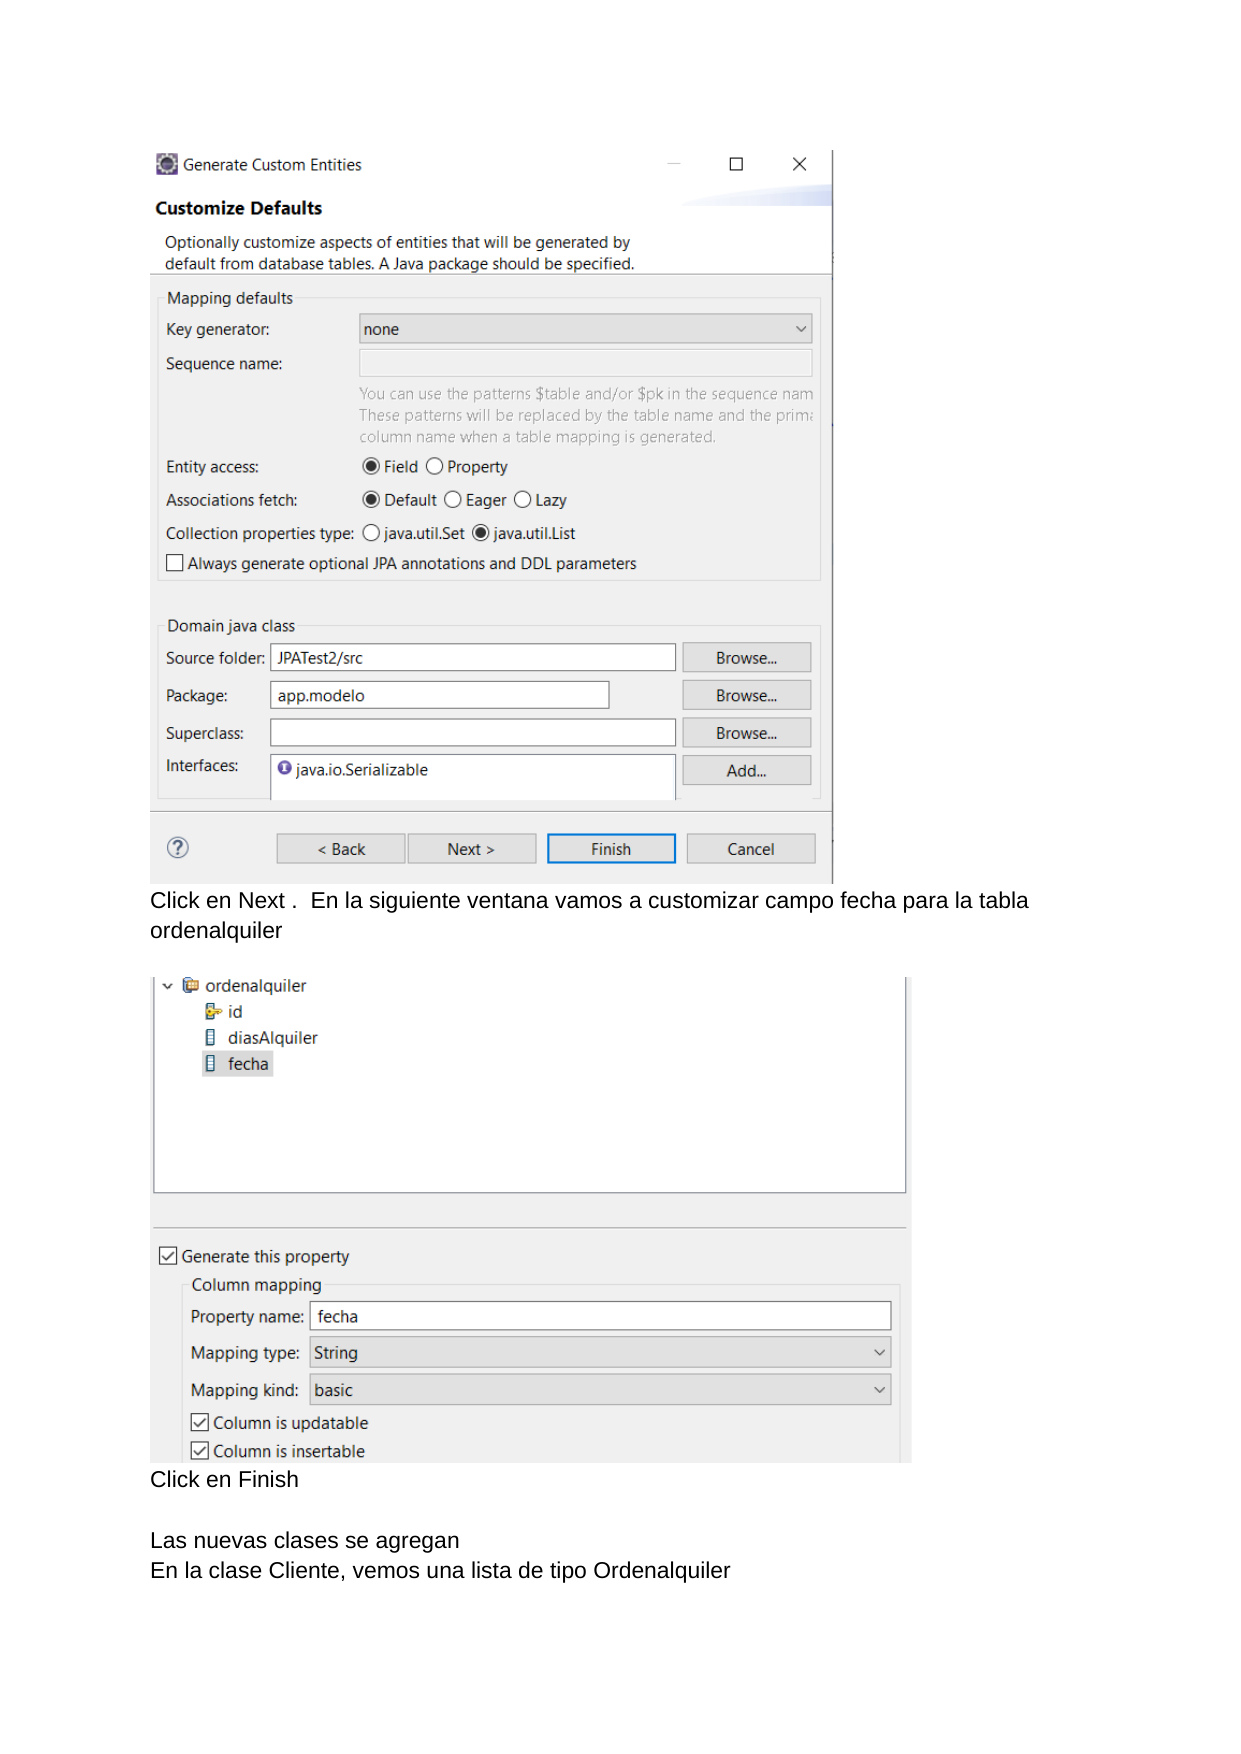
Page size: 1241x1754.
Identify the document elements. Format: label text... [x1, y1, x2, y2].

picture [150, 977, 912, 1463]
text Click en Finish [150, 1466, 1090, 1493]
text En la clase Cliente, vemos una lista de tipo Ordenalquiler [150, 1557, 1090, 1583]
picture [150, 150, 834, 884]
text Click en Next . En la siguiente ventana vamos a customizar campo fecha para la tabla ordenalquiler [150, 887, 1090, 944]
text Las nuevas clases se agregan [150, 1527, 1090, 1553]
